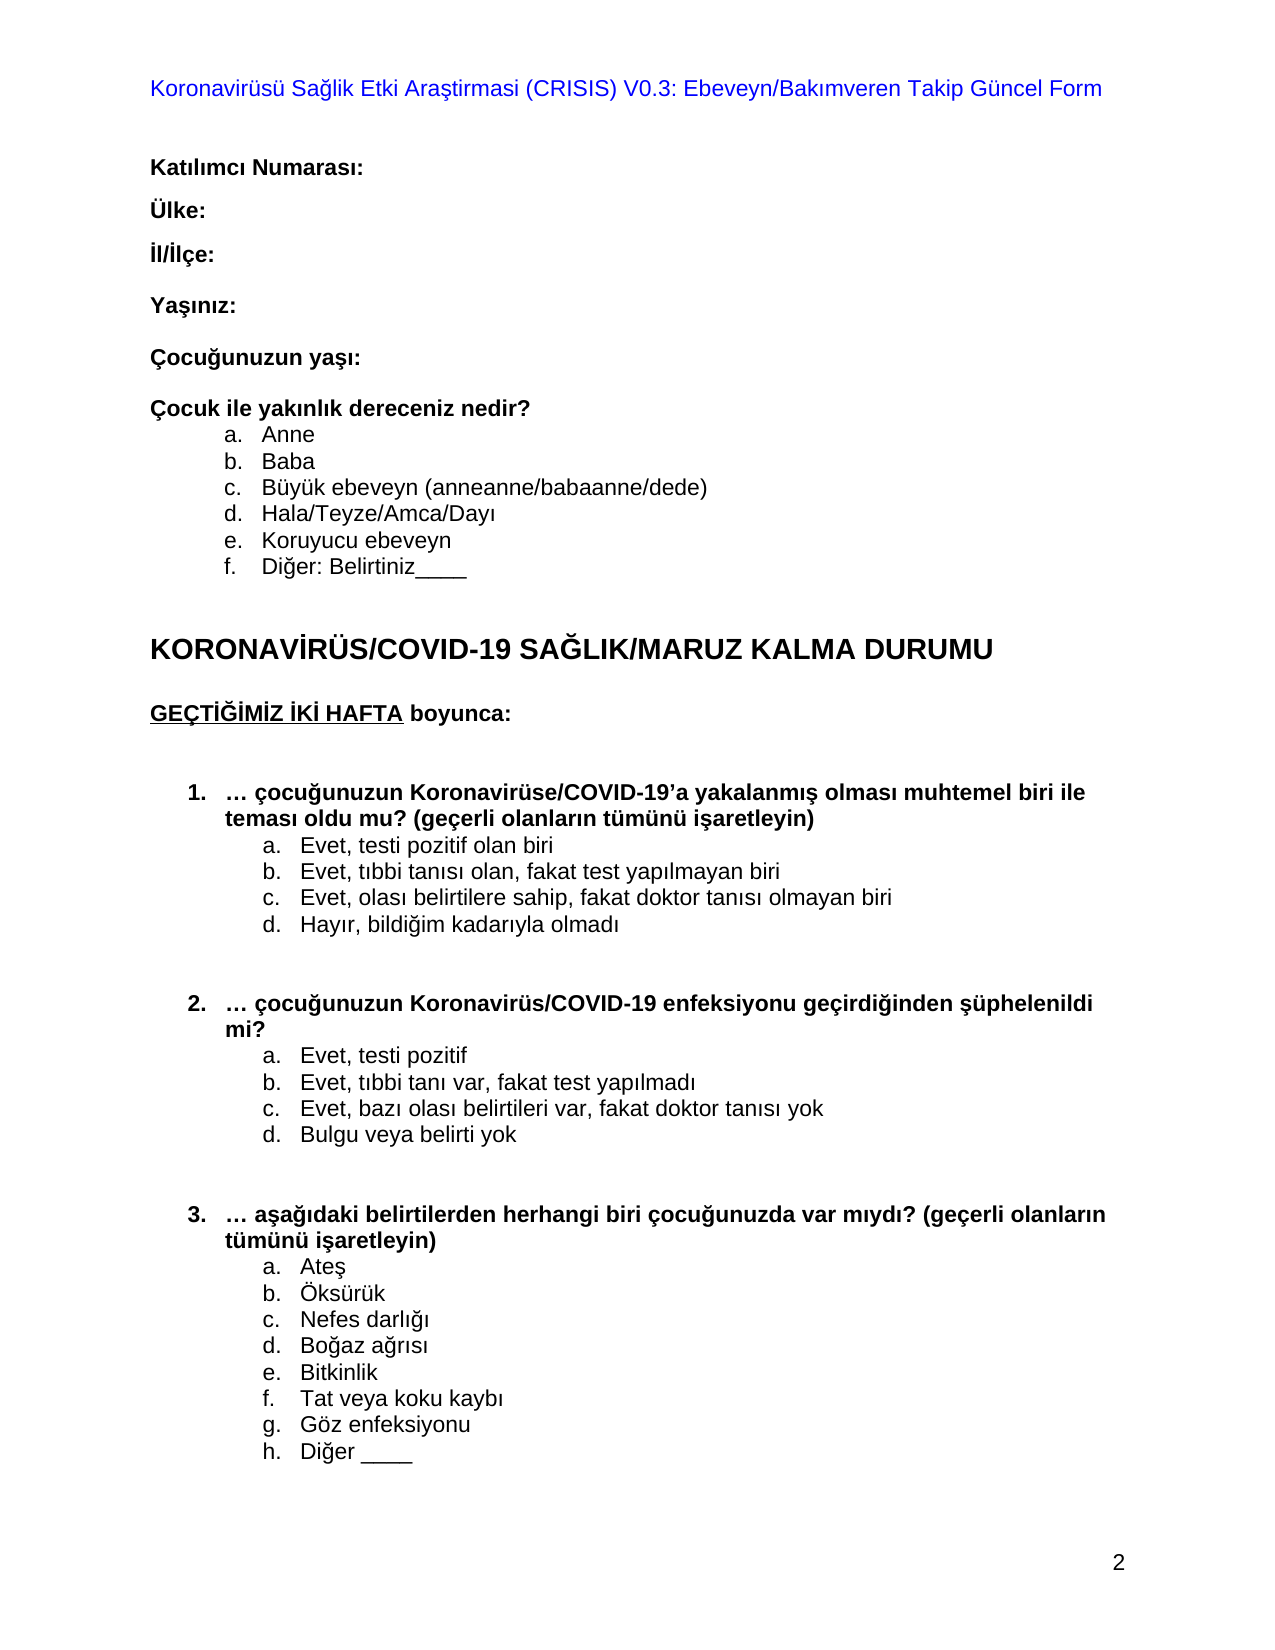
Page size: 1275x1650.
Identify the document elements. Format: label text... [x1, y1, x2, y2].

list Evet, testi pozitif [262, 1042, 1125, 1069]
list … çocuğunuzun Koronavirüs/COVID-19 enfeksiyonu geçirdiğinden şüphelenildi mi? [187, 990, 1125, 1042]
list Bulgu veya belirti yok [262, 1121, 1125, 1148]
list Diğer: Belirtiniz____ [224, 553, 1125, 579]
list Evet, tıbbi tanısı olan, fakat test yapılmayan biri [262, 858, 1125, 884]
list Nefes darlığı [262, 1306, 1125, 1332]
text GEÇTİĞİMİZ İKİ HAFTA boyunca: [150, 700, 1125, 726]
list Tat veya koku kaybı [262, 1385, 1125, 1411]
text Yaşınız: [150, 292, 1125, 319]
list Baba [224, 448, 1125, 474]
list … çocuğunuzun Koronavirüse/COVID-19’a yakalanmış olması muhtemel biri ile teması oldu mu? (geçerli olanların tümünü işaretleyin) [187, 779, 1125, 832]
list Öksürük [262, 1279, 1125, 1306]
list Evet, bazı olası belirtileri var, fakat doktor tanısı yok [262, 1095, 1125, 1121]
list Hala/Teyze/Amca/Dayı [224, 500, 1125, 527]
list Koruyucu ebeveyn [224, 527, 1125, 553]
list Evet, tıbbi tanı var, fakat test yapılmadı [262, 1069, 1125, 1095]
text KORONAVİRÜS/COVID-19 SAĞLIK/MARUZ KALMA DURUMU [150, 632, 1125, 666]
list Ateş [262, 1253, 1125, 1279]
list Boğaz ağrısı [262, 1332, 1125, 1359]
list Büyük ebeveyn (anneanne/babaanne/dede) [224, 474, 1125, 500]
list Hayır, bildiğim kadarıyla olmadı [262, 911, 1125, 937]
list Evet, olası belirtilere sahip, fakat doktor tanısı olmayan biri [262, 884, 1125, 911]
list Diğer ____ [262, 1438, 1125, 1464]
list … aşağıdaki belirtilerden herhangi biri çocuğunuzda var mıydı? (geçerli olanların tümünü işaretleyin) [187, 1201, 1125, 1253]
text Ülke: [150, 197, 1062, 224]
text Katılımcı Numarası: [150, 154, 1062, 180]
list Evet, testi pozitif olan biri [262, 832, 1125, 858]
list Bitkinlik [262, 1359, 1125, 1385]
text Çocuğunuzun yaşı: [150, 344, 1125, 370]
list Anne [224, 421, 1125, 448]
text İl/İlçe: [150, 241, 1062, 267]
text Çocuk ile yakınlık dereceniz nedir? [150, 395, 1125, 421]
list Göz enfeksiyonu [262, 1411, 1125, 1438]
